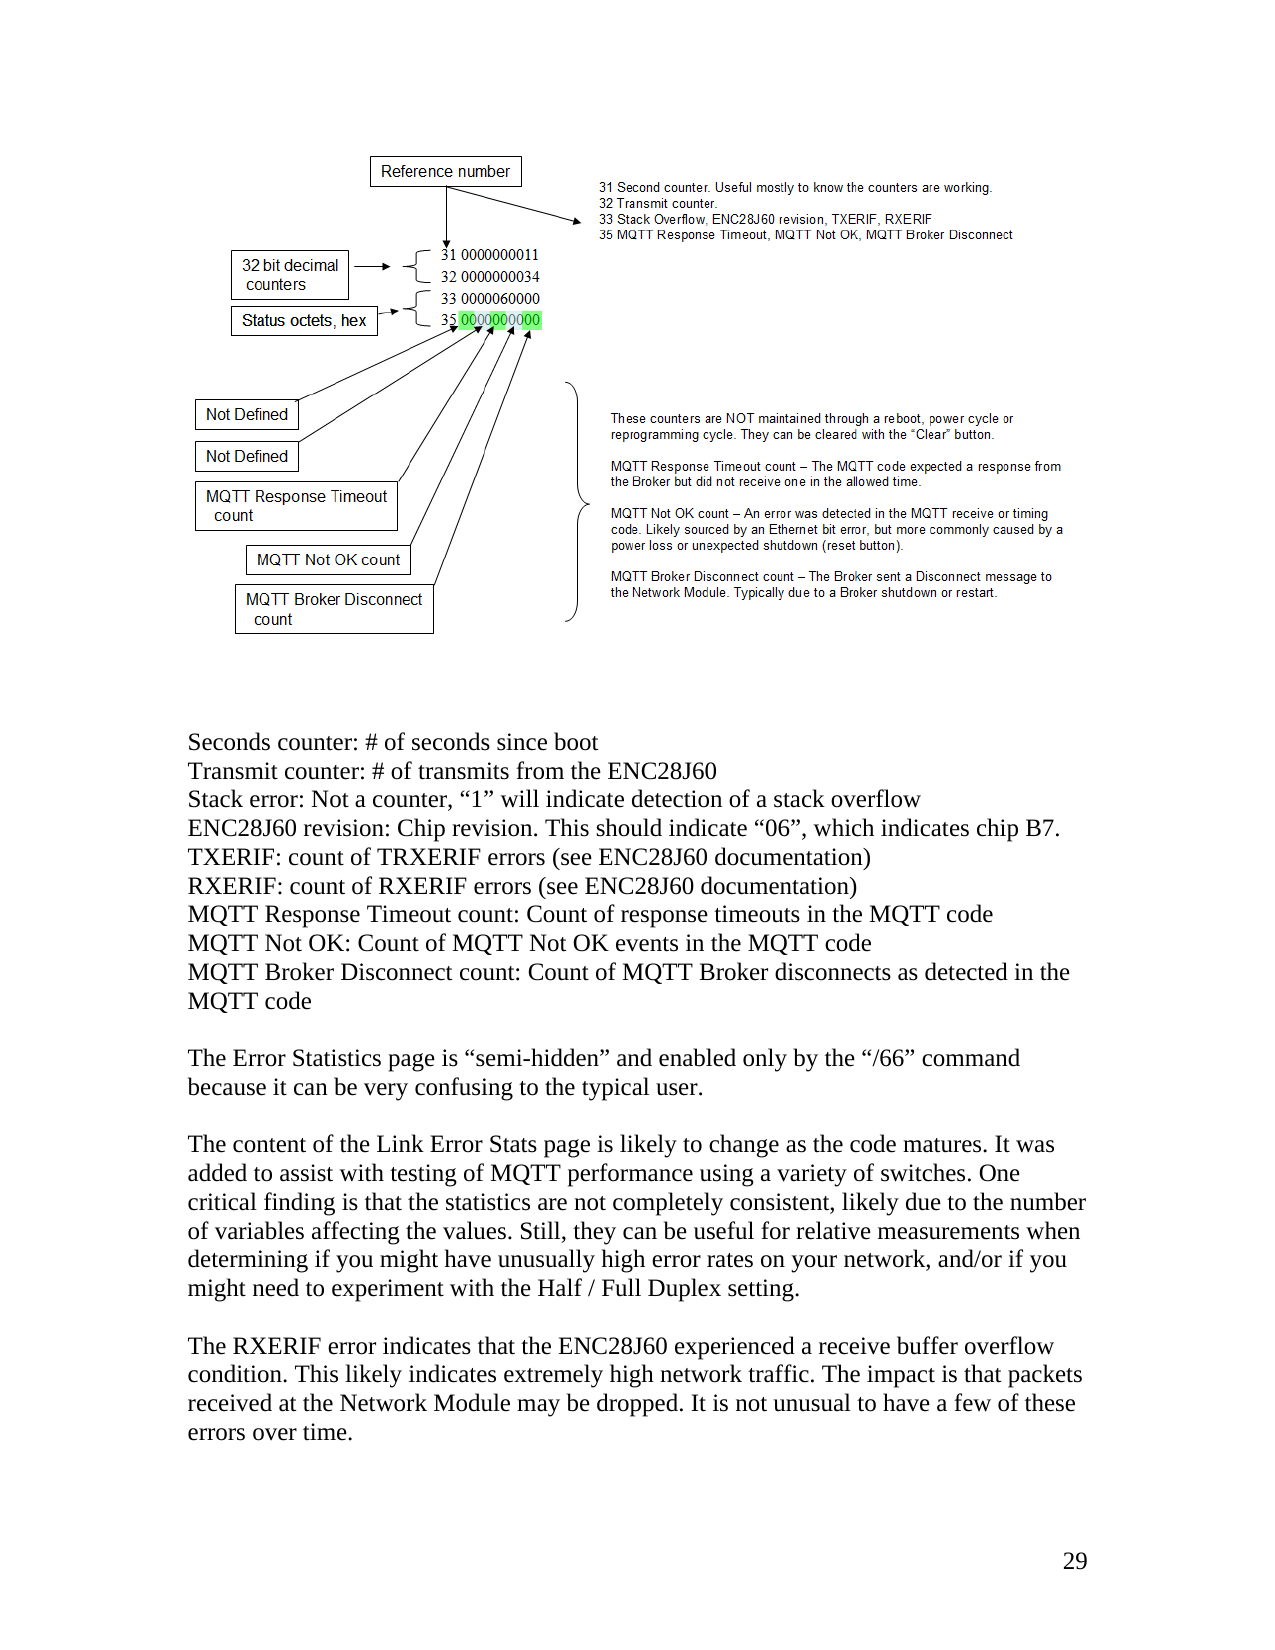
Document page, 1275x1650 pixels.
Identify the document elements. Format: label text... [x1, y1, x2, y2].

text MQTT Broker Disconnect count: Count of MQTT Broker disconnects as detected in the MQTT code [187, 957, 1087, 1014]
text MQTT Not OK: Count of MQTT Not OK events in the MQTT code [187, 928, 1087, 957]
text Stack error: Not a counter, “1” will indicate detection of a stack overflow [187, 784, 1087, 813]
text Seconds counter: # of seconds since boot [187, 727, 1087, 756]
text ENC28J60 revision: Chip revision. This should indicate “06”, which indicates chip B7. [187, 813, 1087, 842]
text The content of the Link Error Stats page is likely to change as the code matures. It was added to assist with testing of MQTT performance using a variety of switches. One critical finding is that the statistics are not completely consistent, likely due to the number of variables affecting the values. Still, they can be useful for relative measurements when determining if you might have unusually high error rates on your network, and/or if you might need to experiment with the Half / Full Duplex setting. [187, 1129, 1087, 1302]
text The Error Statistics page is “semi-hidden” and enabled only by the “/66” command because it can be very confusing to the typical user. [187, 1043, 1087, 1101]
text The RXERIF error indicates that the ENC28J60 experienced a receive buffer overflow condition. This likely indicates extremely high network traffic. The impact is that packets received at the Network Module may be dropped. It is not unusual to have a few of these errors over time. [187, 1331, 1087, 1446]
picture [187, 149, 1079, 641]
text MQTT Response Timeout count: Count of response timeouts in the MQTT code [187, 899, 1087, 928]
text TXERIF: count of TRXERIF errors (see ENC28J60 documentation) [187, 842, 1087, 871]
text Transmit counter: # of transmits from the ENC28J60 [187, 756, 1087, 784]
text RXERIF: count of RXERIF errors (see ENC28J60 documentation) [187, 871, 1087, 899]
